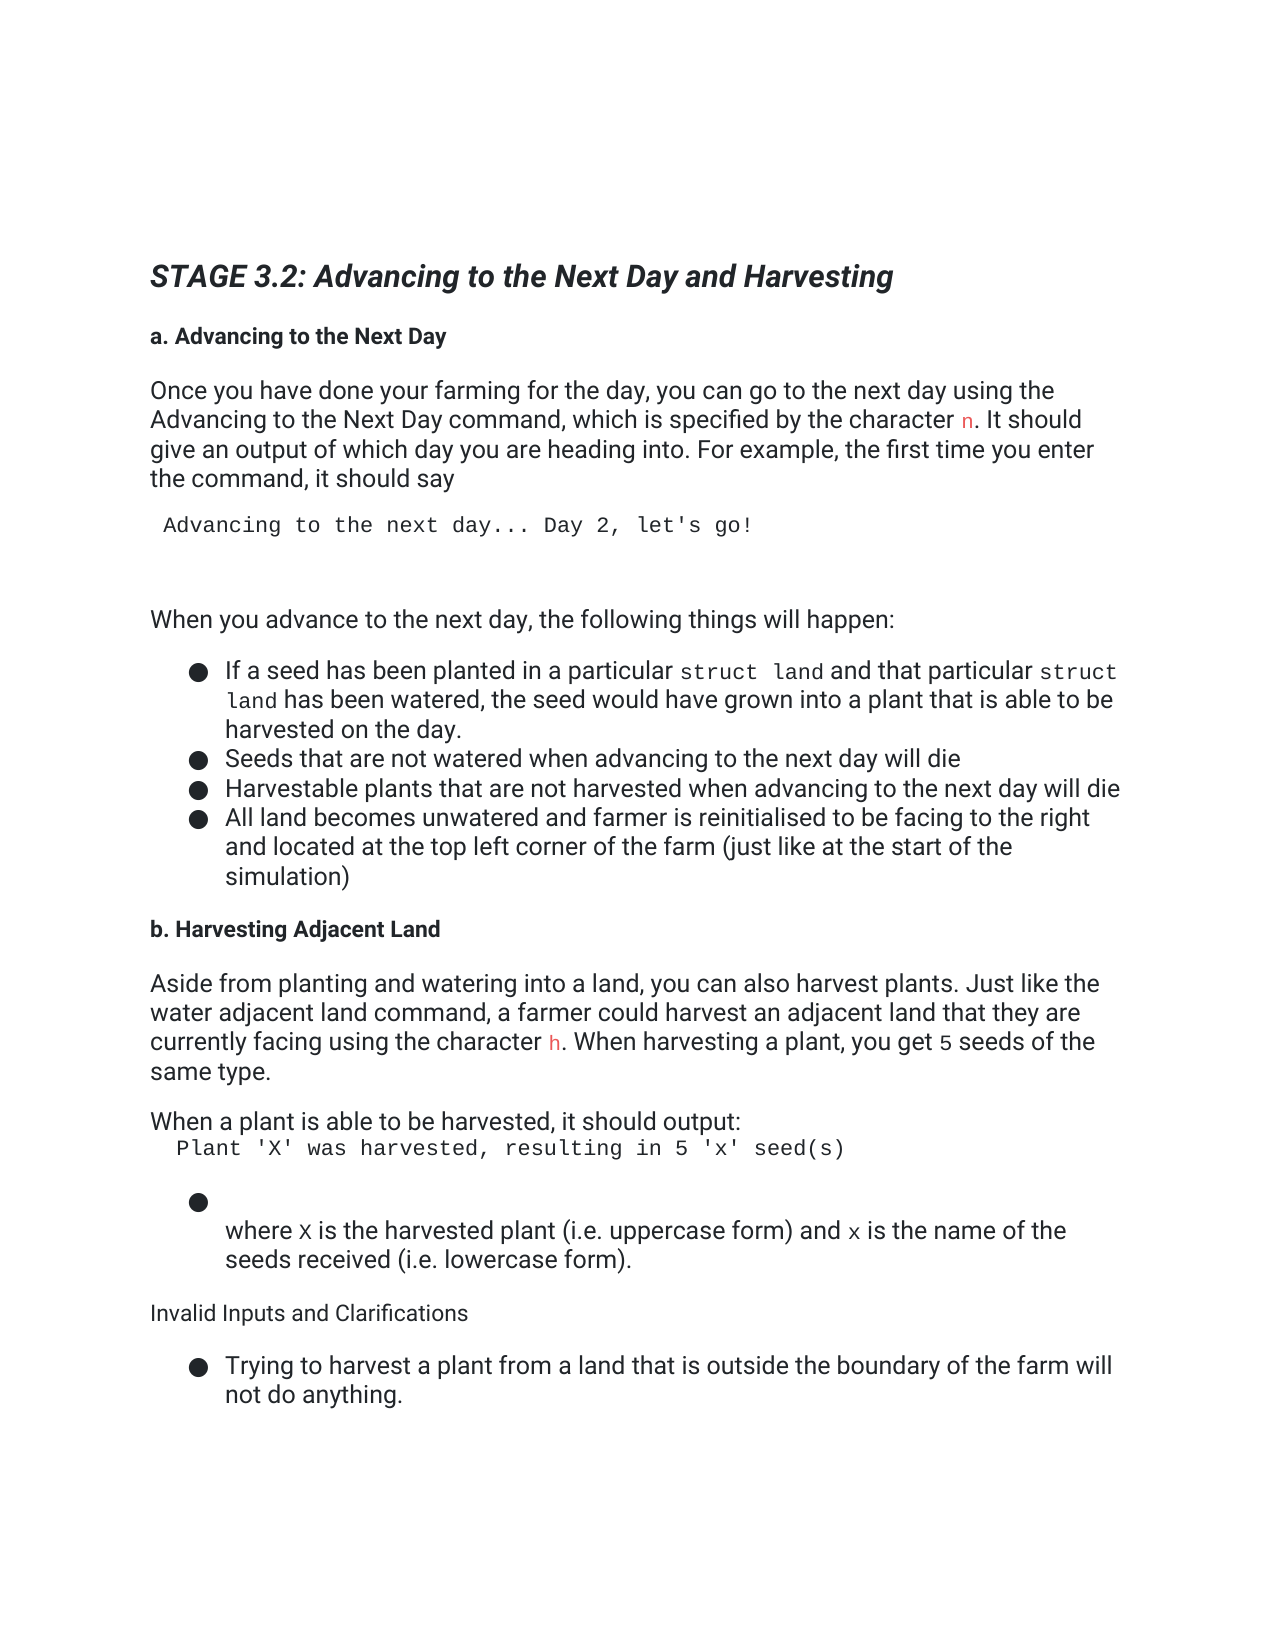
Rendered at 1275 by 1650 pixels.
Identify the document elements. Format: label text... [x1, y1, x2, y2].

list where X is the harvested plant (i.e. uppercase form) and x is the name of the seeds received (i.e. lowercase form). [187, 1187, 1125, 1275]
text Advancing to the next day... Day 2, let's go! [150, 514, 1125, 539]
text When you advance to the next day, the following things will happen: [150, 606, 1125, 635]
text Once you have done your farming for the day, you can go to the next day using the Advancing to the Next Day command, which is specified by the character n. It should give an output of which day you are heading into. For example, the first time you enter the command, it should say [150, 376, 1125, 494]
text Aside from planting and watering into a land, you can also harvest plants. Just like the water adjacent land command, a farmer could harvest an adjacent land that they are currently facing using the character h. When harvesting a plant, you get 5 seeds of the same type. [150, 969, 1125, 1087]
list If a seed has been planted in a particular struct land and that particular struct land has been watered, the seed would have grown into a plant that is able to be harvested on the day. [187, 656, 1125, 745]
subtitle a. Advancing to the Next Day [150, 323, 1125, 350]
subtitle STAGE 3.2: Advancing to the Next Day and Harvesting [150, 258, 1125, 295]
subtitle Invalid Inputs and Clarifications [150, 1300, 1125, 1327]
subtitle b. Harvesting Adjacent Land [150, 916, 1125, 943]
text When a plant is able to be harvested, it should output: Plant 'X' was harvested, resulting in 5 'x' seed(s) [150, 1107, 1125, 1162]
list Seeds that are not watered when advancing to the next day will die [187, 745, 1125, 774]
list Trying to harvest a plant from a land that is outside the boundary of the farm will not do anything. [187, 1351, 1125, 1409]
list Harvestable plants that are not harvested when advancing to the next day will die [187, 774, 1125, 803]
list All land becomes unwatered and farmer is reinitialised to be facing to the right and located at the top left corner of the farm (just like at the start of the simulation) [187, 803, 1125, 891]
